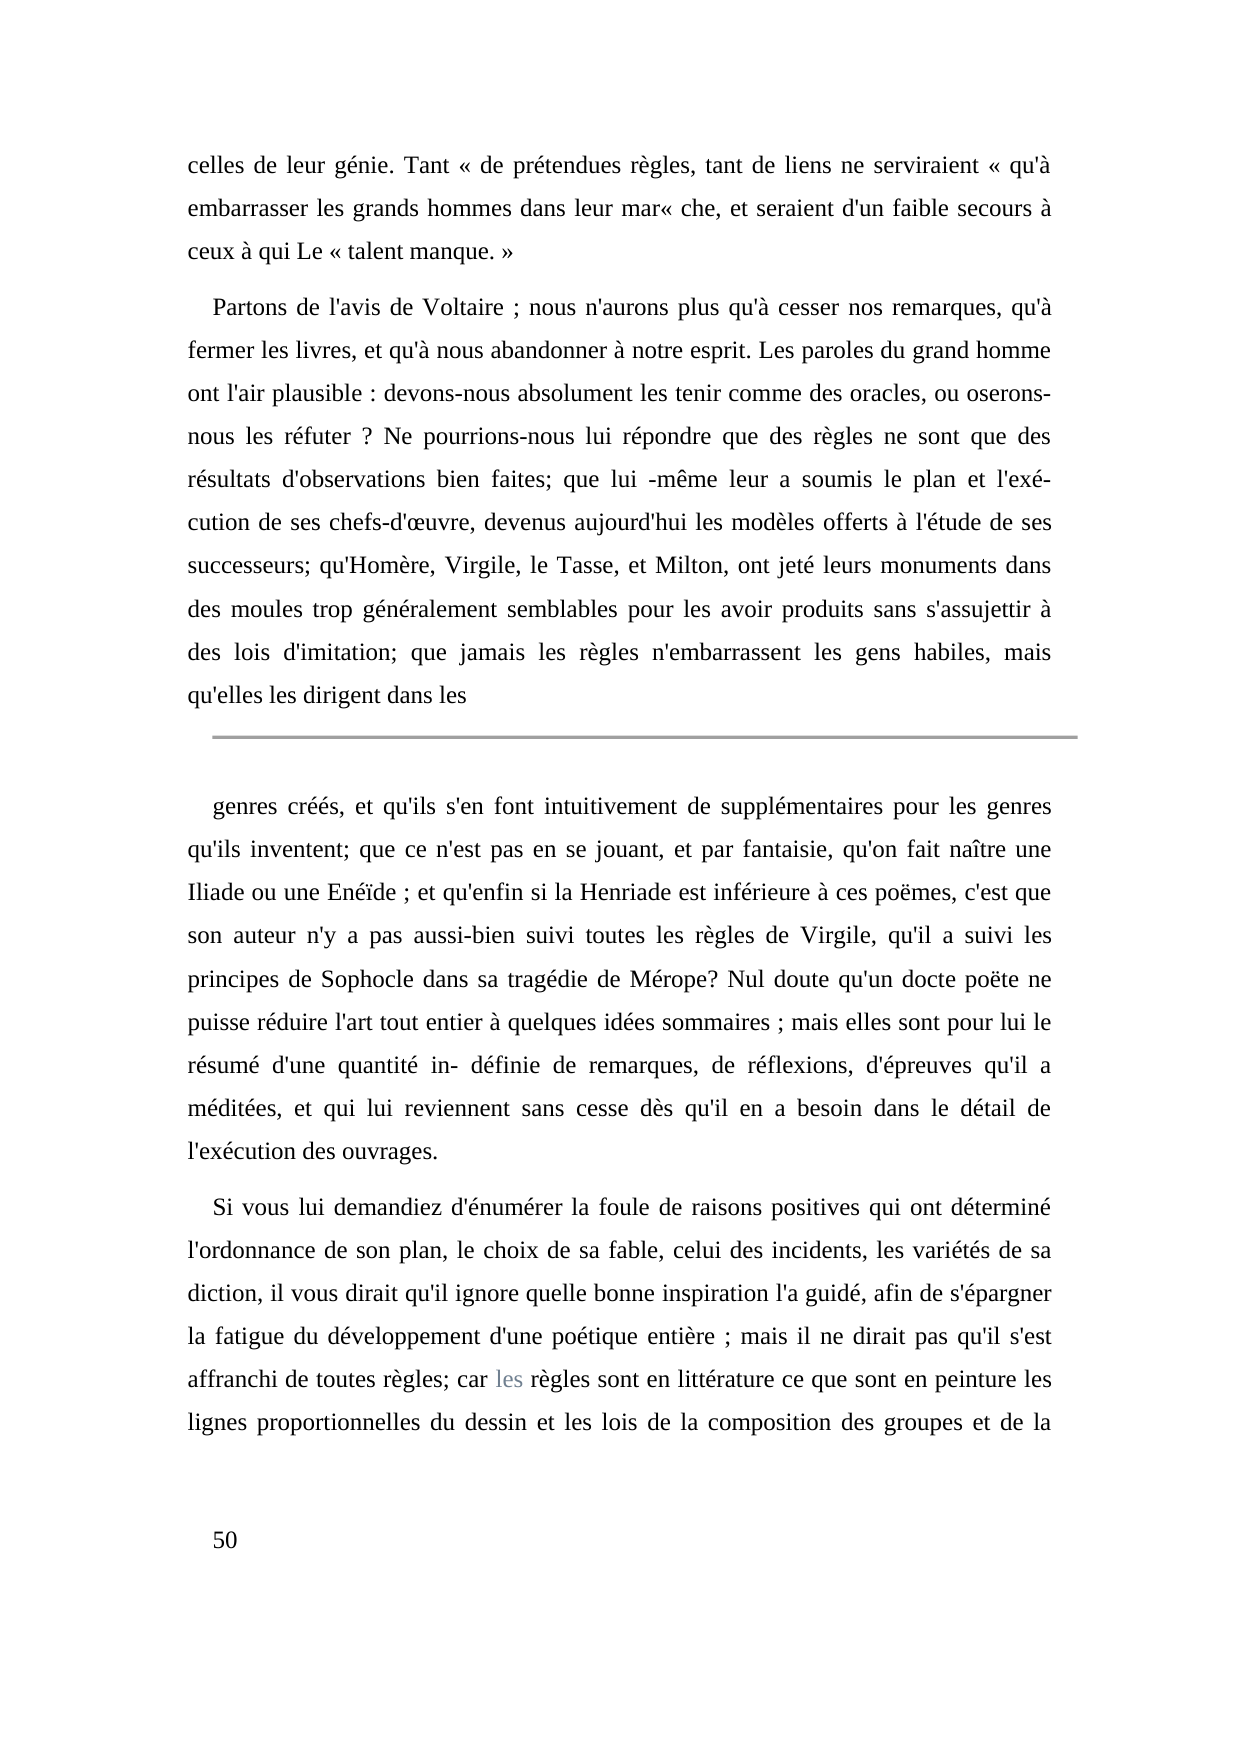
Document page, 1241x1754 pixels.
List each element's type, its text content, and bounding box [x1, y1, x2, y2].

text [187, 150, 1053, 265]
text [187, 1192, 1053, 1436]
text genres créés, et qu'ils s'en font intuitivement de supplémentaires pour les genres qu'ils inventent; que ce n'est pas en se jouant, et par fantaisie, qu'on fait naître une Iliade ou une Enéïde ; et qu'enfin si la Henriade est inférieure à ces poëmes, c'est que son auteur n'y a pas aussi-bien suivi toutes les règles de Virgile, qu'il a suivi les principes de Sophocle dans sa tragédie de Mérope? Nul doute qu'un docte poëte ne puisse réduire l'art tout entier à quelques idées sommaires ; mais elles sont pour lui le résumé d'une quantité in- définie de remarques, de réflexions, d'épreuves qu'il a méditées, et qui lui reviennent sans cesse dès qu'il en a besoin dans le détail de l'exécution des ouvrages. [187, 791, 1053, 1165]
text Partons de l'avis de Voltaire ; nous n'aurons plus qu'à cesser nos remarques, qu'à fermer les livres, et qu'à nous abandonner à notre esprit. Les paroles du grand homme ont l'air plausible : devons-nous absolument les tenir comme des oracles, ou oserons-nous les réfuter ? Ne pourrions-nous lui répondre que des règles ne sont que des résultats d'observations bien faites; que lui -même leur a soumis le plan et l'exé- cution de ses chefs-d'œuvre, devenus aujourd'hui les modèles offerts à l'étude de ses successeurs; qu'Homère, Virgile, le Tasse, et Milton, ont jeté leurs monuments dans des moules trop généralement semblables pour les avoir produits sans s'assujettir à des lois d'imitation; que jamais les règles n'embarrassent les gens habiles, mais qu'elles les dirigent dans les [187, 292, 1053, 709]
